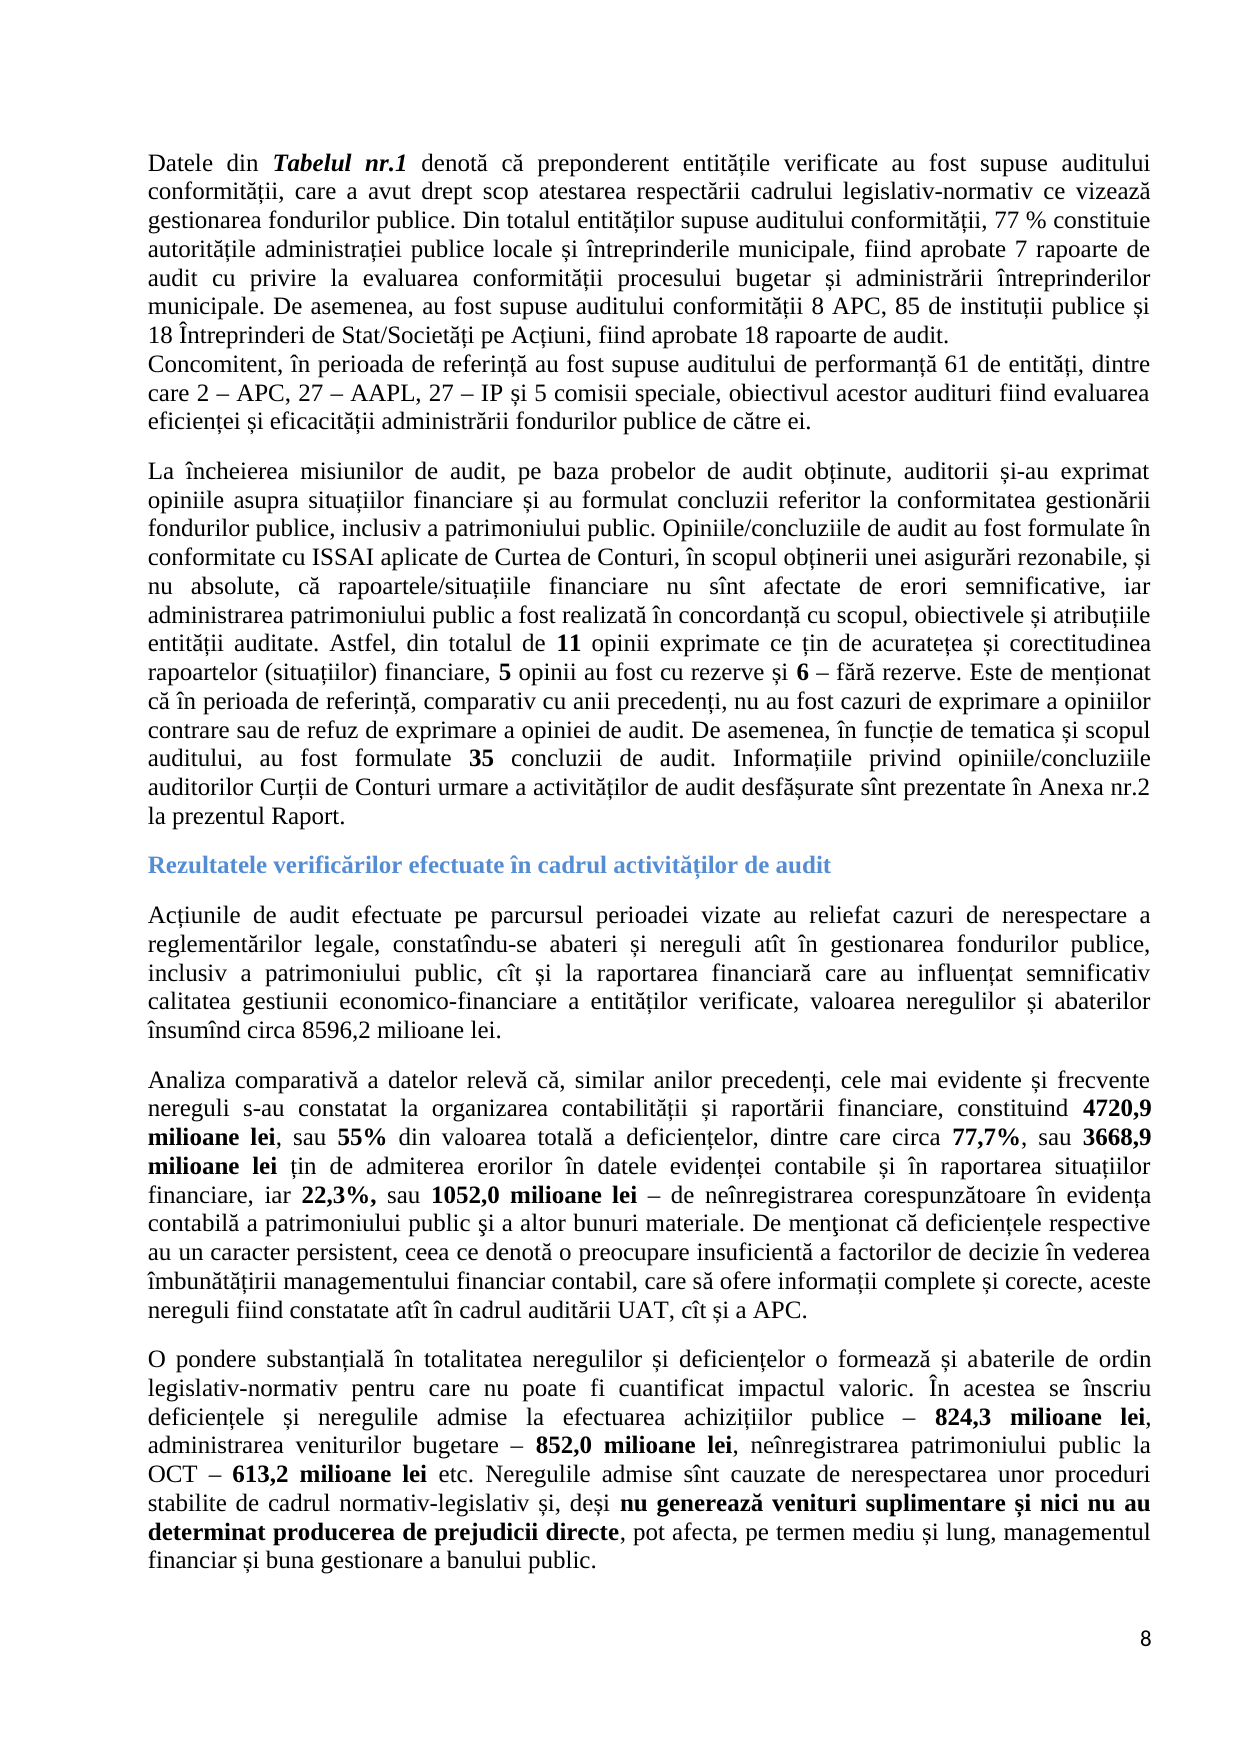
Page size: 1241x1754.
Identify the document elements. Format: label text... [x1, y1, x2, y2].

text Concomitent, în perioada de referință au fost supuse auditului de performanță 61 de entități, dintre care 2 – APC, 27 – AAPL, 27 – IP și 5 comisii speciale, obiectivul acestor audituri fiind evaluarea eficienței și eficacității administrării fondurilor publice de către ei. [148, 349, 1152, 435]
text Analiza comparativă a datelor relevă că, similar anilor precedenți, cele mai evidente și frecvente nereguli s-au constatat la organizarea contabilității și raportării financiare, constituind 4720,9 milioane lei, sau 55% din valoarea totală a deficiențelor, dintre care circa 77,7%, sau 3668,9 milioane lei țin de admiterea erorilor în datele evidenței contabile și în raportarea situațiilor financiare, iar 22,3%, sau 1052,0 milioane lei – de neînregistrarea corespunzătoare în evidența contabilă a patrimoniului public şi a altor bunuri materiale. De menţionat că deficiențele respective au un caracter persistent, ceea ce denotă o preocupare insuficientă a factorilor de decizie în vederea îmbunătățirii managementului financiar contabil, care să ofere informații complete și corecte, aceste nereguli fiind constatate atît în cadrul auditării UAT, cît și a APC. [148, 1065, 1152, 1323]
text Datele din Tabelul nr.1 denotă că preponderent entitățile verificate au fost supuse auditului conformității, care a avut drept scop atestarea respectării cadrului legislativ-normativ ce vizează gestionarea fondurilor publice. Din totalul entităților supuse auditului conformității, 77 % constituie autoritățile administrației publice locale și întreprinderile municipale, fiind aprobate 7 rapoarte de audit cu privire la evaluarea conformității procesului bugetar și administrării întreprinderilor municipale. De asemenea, au fost supuse auditului conformității 8 APC, 85 de instituții publice și 18 Întreprinderi de Stat/Societăți pe Acțiuni, fiind aprobate 18 rapoarte de audit. [148, 148, 1152, 349]
text La încheierea misiunilor de audit, pe baza probelor de audit obținute, auditorii și-au exprimat opiniile asupra situațiilor financiare și au formulat concluzii referitor la conformitatea gestionării fondurilor publice, inclusiv a patrimoniului public. Opiniile/concluziile de audit au fost formulate în conformitate cu ISSAI aplicate de Curtea de Conturi, în scopul obținerii unei asigurări rezonabile, și nu absolute, că rapoartele/situațiile financiare nu sînt afectate de erori semnificative, iar administrarea patrimoniului public a fost realizată în concordanță cu scopul, obiectivele și atribuțiile entității auditate. Astfel, din totalul de 11 opinii exprimate ce țin de acuratețea și corectitudinea rapoartelor (situațiilor) financiare, 5 opinii au fost cu rezerve și 6 – fără rezerve. Este de menționat că în perioada de referință, comparativ cu anii precedenți, nu au fost cazuri de exprimare a opiniilor contrare sau de refuz de exprimare a opiniei de audit. De asemenea, în funcție de tematica și scopul auditului, au fost formulate 35 concluzii de audit. Informațiile privind opiniile/concluziile auditorilor Curții de Conturi urmare a activităților de audit desfășurate sînt prezentate în Anexa nr.2 la prezentul Raport. [148, 456, 1152, 830]
text Acțiunile de audit efectuate pe parcursul perioadei vizate au reliefat cazuri de nerespectare a reglementărilor legale, constatîndu-se abateri și nereguli atît în gestionarea fondurilor publice, inclusiv a patrimoniului public, cît și la raportarea financiară care au influențat semnificativ calitatea gestiunii economico-financiare a entităților verificate, valoarea neregulilor și abaterilor însumînd circa 8596,2 milioane lei. [148, 900, 1152, 1044]
text O pondere substanțială în totalitatea neregulilor și deficiențelor o formează și abaterile de ordin legislativ-normativ pentru care nu poate fi cuantificat impactul valoric. În acestea se înscriu deficiențele și neregulile admise la efectuarea achizițiilor publice – 824,3 milioane lei, administrarea veniturilor bugetare – 852,0 milioane lei, neînregistrarea patrimoniului public la OCT – 613,2 milioane lei etc. Neregulile admise sînt cauzate de nerespectarea unor proceduri stabilite de cadrul normativ-legislativ și, deși nu generează venituri suplimentare și nici nu au determinat producerea de prejudicii directe, pot afecta, pe termen mediu și lung, managementul financiar și buna gestionare a banului public. [148, 1344, 1152, 1574]
text Rezultatele verificărilor efectuate în cadrul activităților de audit [148, 851, 1152, 879]
